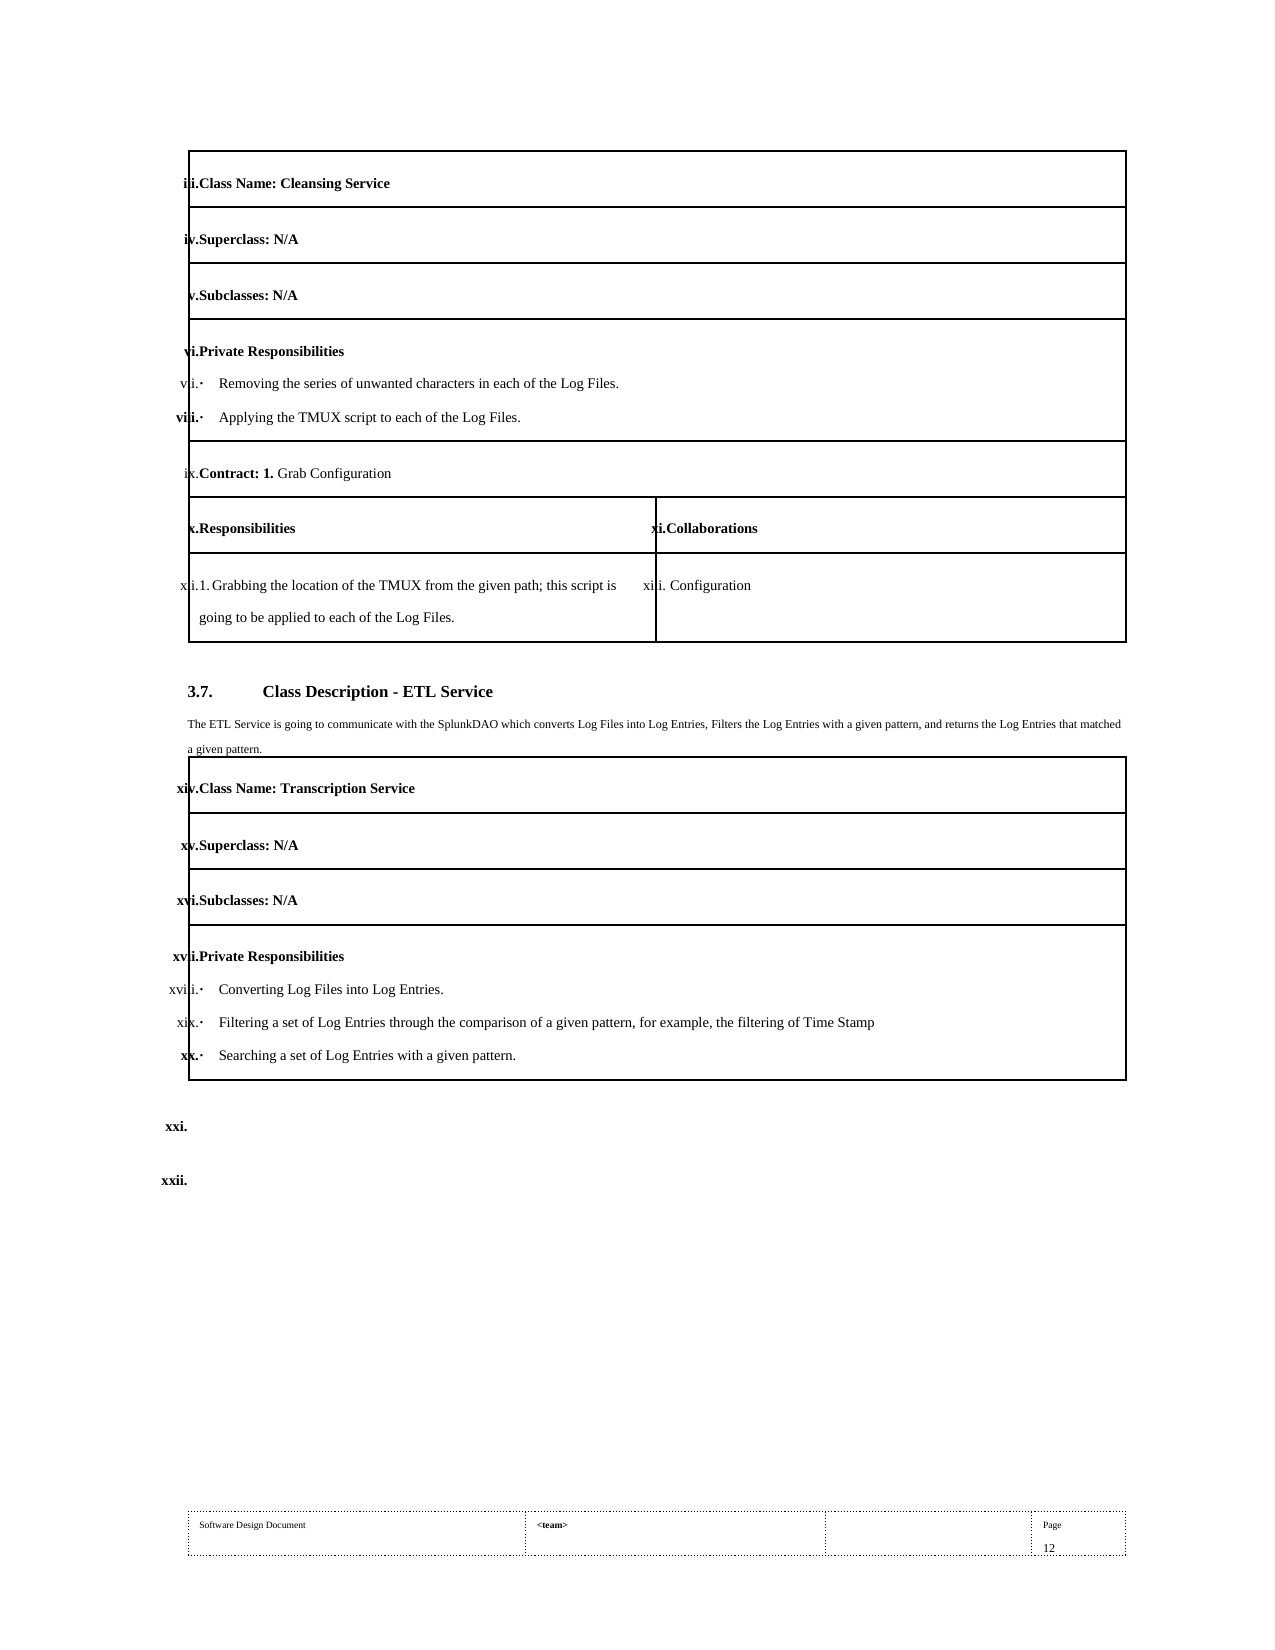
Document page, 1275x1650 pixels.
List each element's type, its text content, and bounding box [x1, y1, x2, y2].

table_cell Private Responsibilities · Converting Log Files into Log Entries. · Filtering a set of Log Entries through the comparison of a given pattern, for example, the filtering of Time Stamp · Searching a set of Log Entries with a given pattern. [190, 926, 1125, 1079]
table_cell Private Responsibilities · Removing the series of unwanted characters in each of the Log Files. · Applying the TMUX script to each of the Log Files. [190, 320, 1125, 440]
table_cell Subclasses: N/A [190, 870, 1125, 924]
table_cell Collaborations [657, 498, 1125, 552]
table_cell Superclass: N/A [190, 208, 1125, 262]
table_cell Configuration [657, 554, 1125, 641]
table_cell Superclass: N/A [190, 814, 1125, 868]
table_header Class Name: Cleansing Service [190, 152, 1125, 206]
text The ETL Service is going to communicate with the SplunkDAO which converts Log Files into Log Entries, Filters the Log Entries with a given pattern, and returns the Log Entries that matched a given pattern. [187, 708, 1125, 756]
subtitle Class Description - ETL Service [187, 668, 1125, 701]
table_cell Subclasses: N/A [190, 264, 1125, 318]
table_cell Contract: 1. Grab Configuration [190, 442, 1125, 496]
table_header Class Name: Transcription Service [190, 758, 1125, 812]
table_cell Responsibilities [190, 498, 655, 552]
table_cell 1. Grabbing the location of the TMUX from the given path; this script is going to be applied to each of the Log Files. [190, 554, 655, 641]
